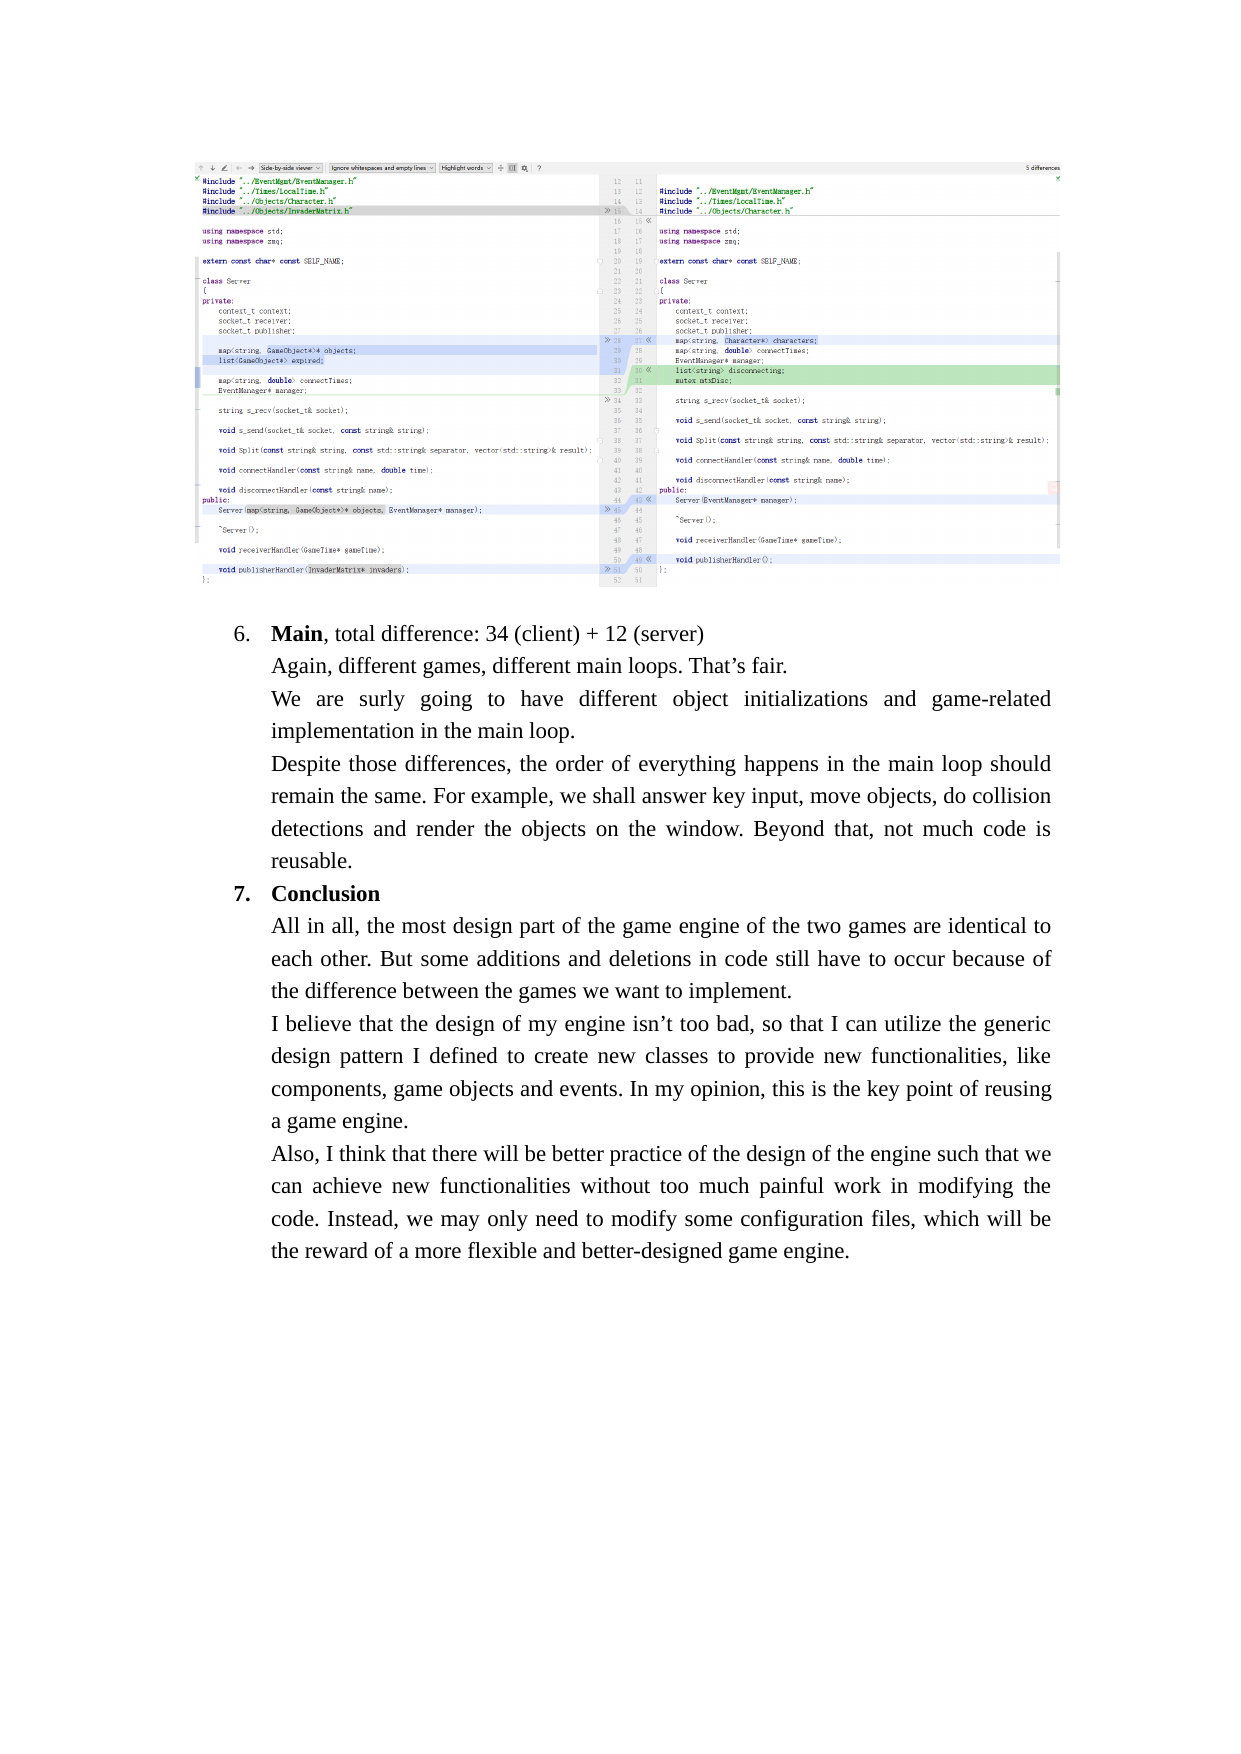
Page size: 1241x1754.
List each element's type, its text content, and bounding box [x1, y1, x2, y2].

list All in all, the most design part of the game engine of the two games are identical to each other. But some additions and deletions in code still have to occur because of the difference between the games we want to implement. [271, 909, 1053, 1007]
list We are surly going to have different object initializations and game-related implementation in the main loop. [271, 682, 1053, 747]
list Also, I think that there will be better practice of the design of the engine such that we can achieve new functionalities without too much painful work in modifying the code. Instead, we may only need to modify some configuration files, which will be the reward of a more flexible and better-designed game engine. [271, 1137, 1053, 1267]
list Conclusion [233, 877, 1053, 909]
list Main, total difference: 34 (client) + 12 (server) [233, 587, 1053, 649]
list Despite those differences, the order of everything happens in the main loop should remain the same. For example, we shall answer key input, move objects, do collision detections and render the objects on the window. Beyond that, not much code is reusable. [271, 747, 1053, 877]
list Again, different games, different main loops. That’s fair. [271, 649, 1053, 682]
list I believe that the design of my engine isn’t too bad, so that I can utilize the generic design pattern I defined to create new classes to provide new functionalities, like components, game objects and events. In my opinion, this is the key point of reusing a game engine. [271, 1007, 1053, 1137]
picture [194, 162, 1060, 587]
